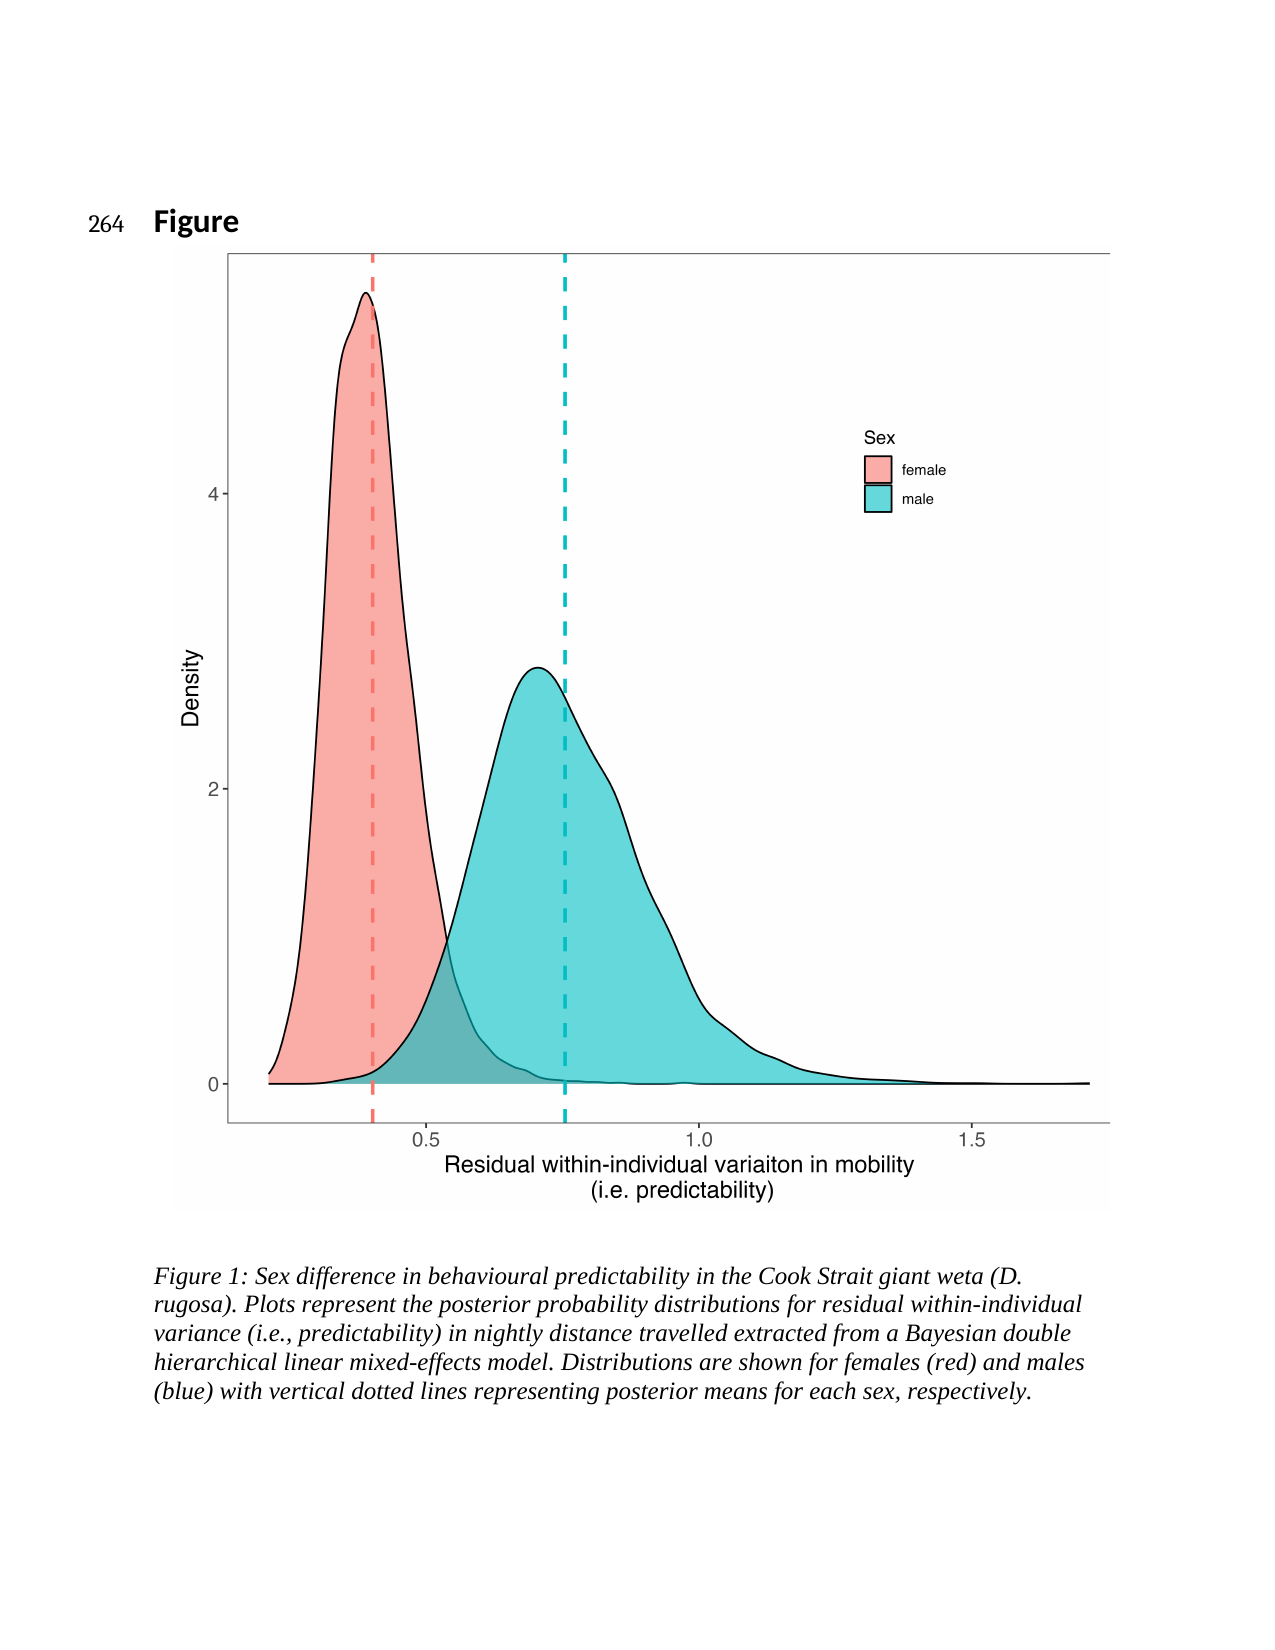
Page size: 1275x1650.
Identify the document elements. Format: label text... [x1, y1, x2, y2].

table_header Figure 1: Sex difference in behavioural predictability in the Cook Strait giant weta (D. rugosa). Plots represent the posterior probability distributions for residual within-individual variance (i.e., predictability) in nightly distance travelled extracted from a Bayesian double hierarchical linear mixed-effects model. Distributions are shown for females (red) and males (blue) with vertical dotted lines representing posterior means for each sex, respectively. [142, 241, 1110, 1417]
subtitle Figure [153, 200, 1121, 241]
picture [172, 244, 1111, 1212]
